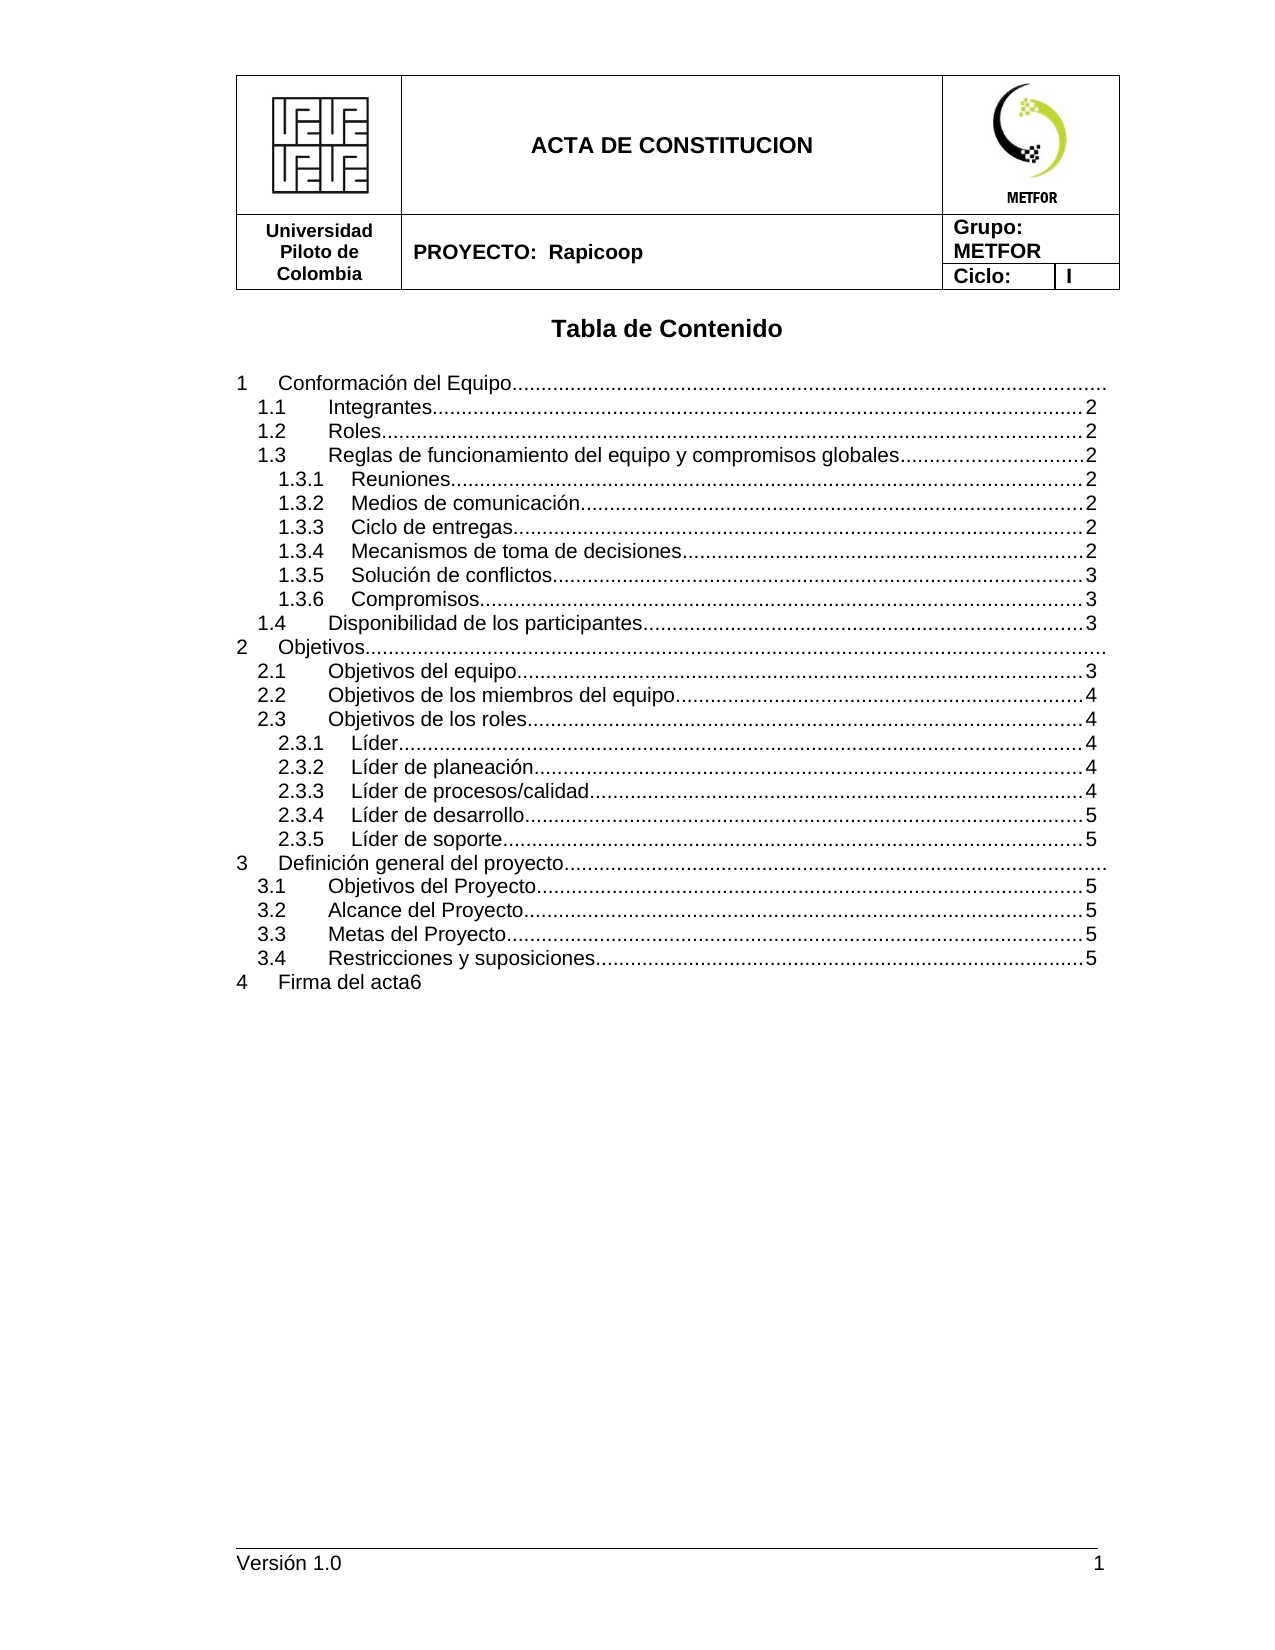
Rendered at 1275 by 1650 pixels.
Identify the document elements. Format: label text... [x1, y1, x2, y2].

text 1.4 Disponibilidad de los participantes 3 [257, 611, 1098, 635]
text Tabla de Contenido [236, 314, 1098, 342]
text 1.2 Roles 2 [257, 419, 1098, 443]
text 3 Definición general del proyecto 5 [236, 850, 1098, 874]
text 2.3.4 Líder de desarrollo 5 [278, 802, 1098, 826]
text 1.3.5 Solución de conflictos 3 [278, 563, 1098, 587]
picture [973, 76, 1088, 214]
text 1.1 Integrantes 2 [257, 395, 1098, 419]
text 4 Firma del acta6 [236, 970, 1098, 994]
text 1.3.2 Medios de comunicación 2 [278, 491, 1098, 515]
text 2.3 Objetivos de los roles 4 [257, 707, 1098, 731]
text 3.3 Metas del Proyecto 5 [257, 922, 1098, 946]
text 1 Conformación del Equipo 2 [236, 371, 1098, 395]
text 2 Objetivos 3 [236, 635, 1098, 659]
text 3.4 Restricciones y suposiciones 5 [257, 946, 1098, 970]
text 1.3.6 Compromisos 3 [278, 587, 1098, 611]
text 3.2 Alcance del Proyecto 5 [257, 898, 1098, 922]
text 2.3.1 Líder 4 [278, 731, 1098, 754]
picture [264, 95, 375, 195]
text 2.3.3 Líder de procesos/calidad 4 [278, 778, 1098, 802]
text 2.3.2 Líder de planeación 4 [278, 754, 1098, 778]
text 1.3 Reglas de funcionamiento del equipo y compromisos globales 2 [257, 443, 1098, 467]
text 2.3.5 Líder de soporte 5 [278, 826, 1098, 850]
text 1.3.3 Ciclo de entregas 2 [278, 515, 1098, 539]
text 3.1 Objetivos del Proyecto 5 [257, 874, 1098, 898]
text 1.3.4 Mecanismos de toma de decisiones 2 [278, 539, 1098, 563]
text 1.3.1 Reuniones 2 [278, 467, 1098, 491]
text 2.2 Objetivos de los miembros del equipo 4 [257, 683, 1098, 707]
text 2.1 Objetivos del equipo 3 [257, 659, 1098, 683]
